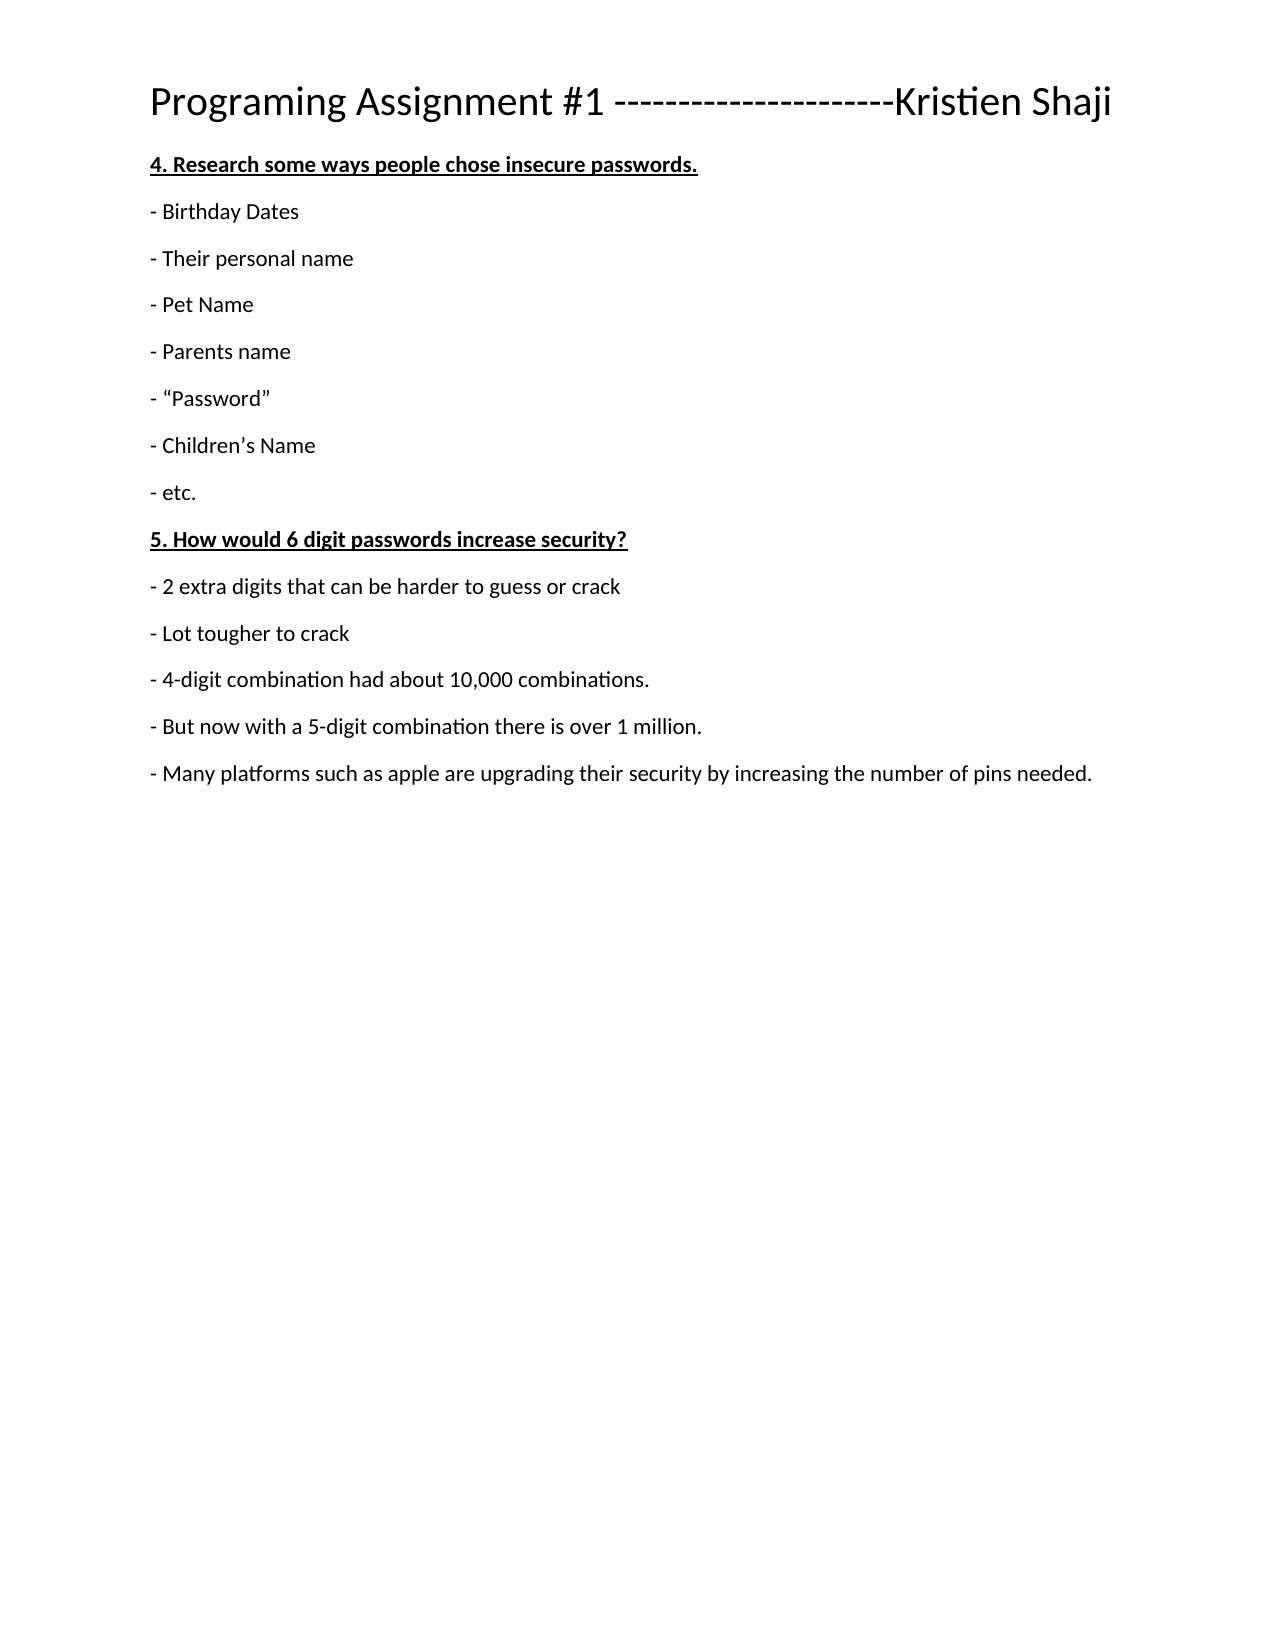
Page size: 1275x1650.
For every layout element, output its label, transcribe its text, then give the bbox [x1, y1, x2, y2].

text 4. Research some ways people chose insecure passwords. [150, 150, 1125, 178]
text - etc. [150, 478, 1125, 506]
text - 4-digit combination had about 10,000 combinations. [150, 666, 1125, 694]
text - Parents name [150, 337, 1125, 366]
text - Pet Name [150, 291, 1125, 319]
text - Birthday Dates [150, 197, 1125, 225]
text 5. How would 6 digit passwords increase security? [150, 525, 1125, 553]
text - 2 extra digits that can be harder to guess or crack [150, 572, 1125, 600]
text - But now with a 5-digit combination there is over 1 million. [150, 712, 1125, 741]
text - “Password” [150, 384, 1125, 412]
text - Their personal name [150, 244, 1125, 272]
text - Children’s Name [150, 431, 1125, 459]
text - Lot tougher to crack [150, 619, 1125, 647]
text - Many platforms such as apple are upgrading their security by increasing the number of pins needed. [150, 759, 1125, 787]
